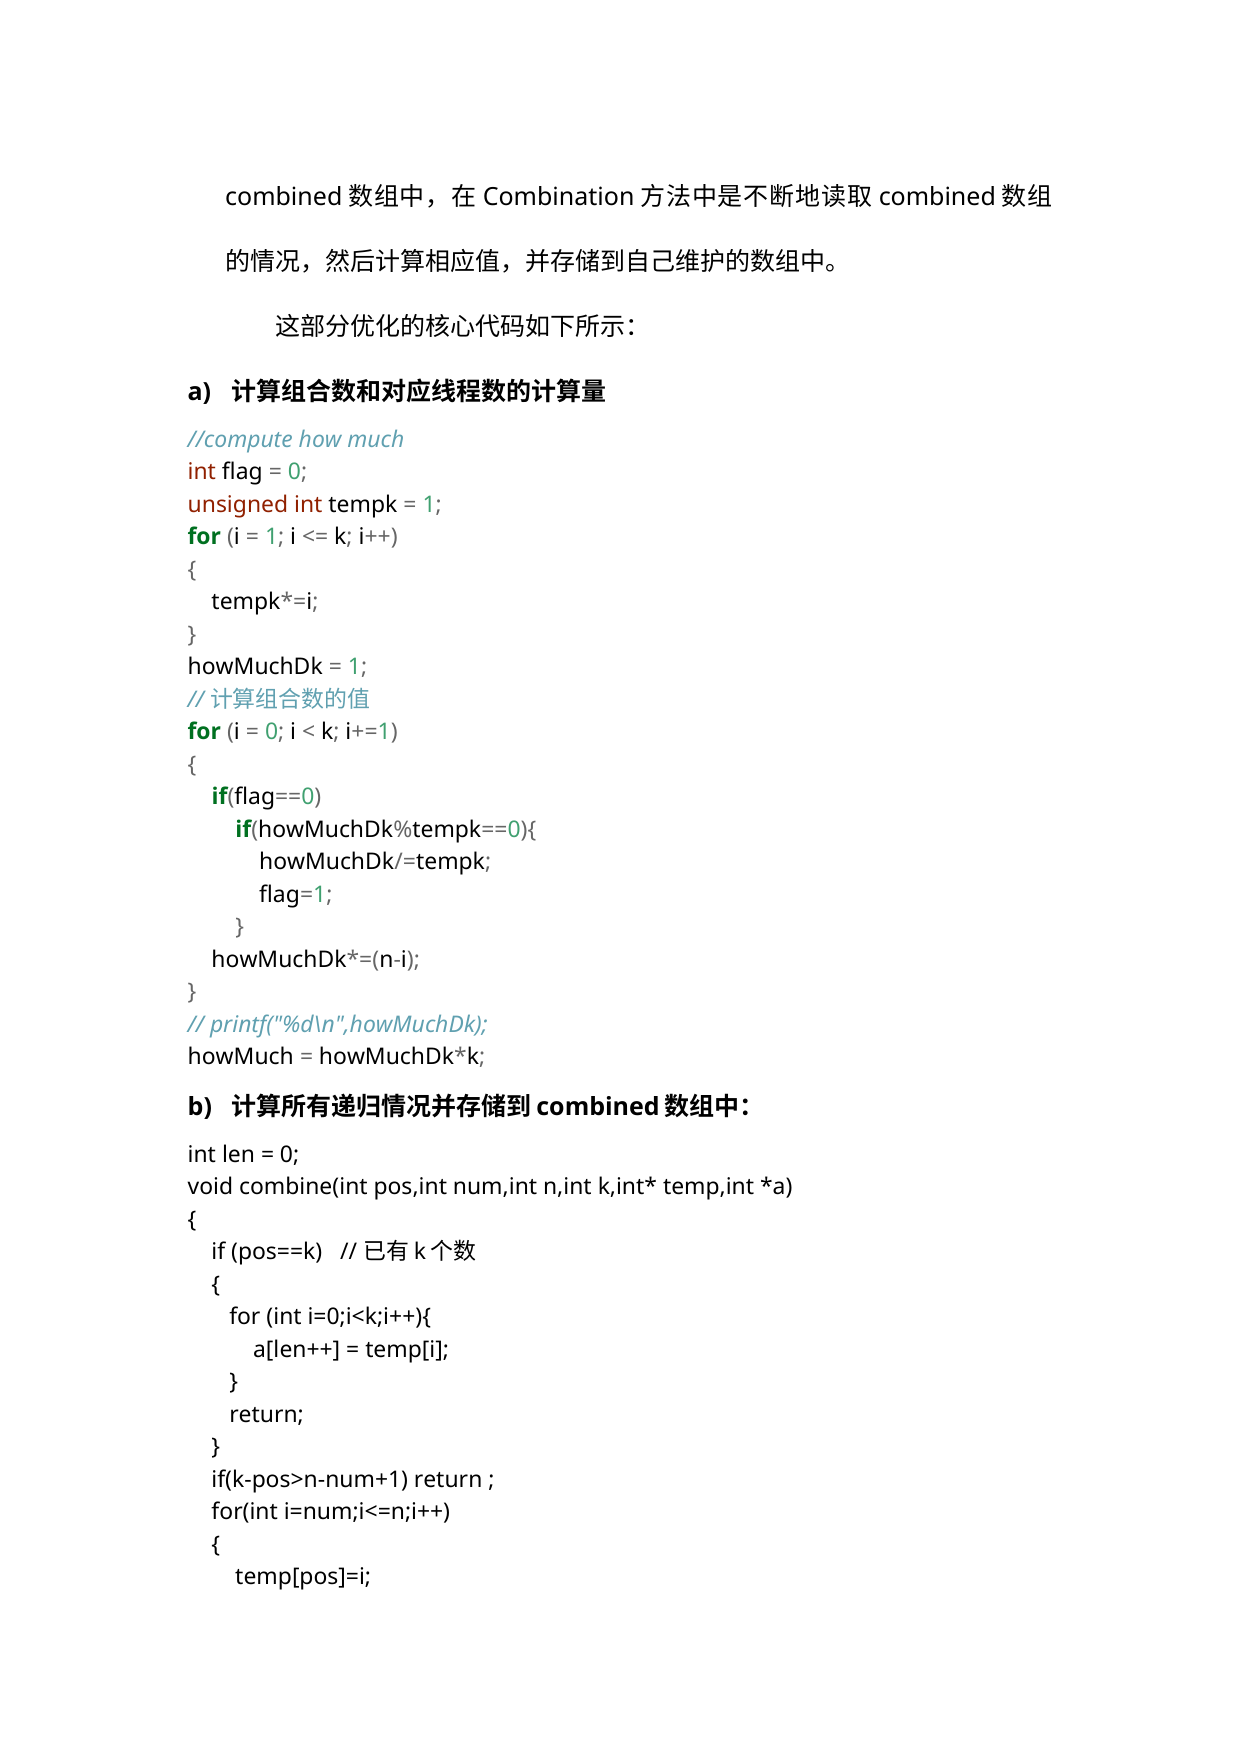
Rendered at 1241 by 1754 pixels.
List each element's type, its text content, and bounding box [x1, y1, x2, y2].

text for (int i=0;i<k;i++){ [187, 1299, 1053, 1332]
text } [187, 1364, 1053, 1397]
text } [187, 1429, 1053, 1462]
list 计算所有递归情况并存储到combined数组中： [187, 1072, 1053, 1137]
list 计算组合数和对应线程数的计算量 [187, 357, 1053, 422]
text return; [187, 1397, 1053, 1429]
text int len = 0; [187, 1137, 1053, 1169]
text for(int i=num;i<=n;i++) [187, 1494, 1053, 1527]
text a[len++] = temp[i]; [187, 1332, 1053, 1364]
text void combine(int pos,int num,int n,int k,int* temp,int *a) [187, 1169, 1053, 1202]
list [225, 162, 1053, 292]
text { [187, 1267, 1053, 1299]
text temp[pos]=i; [187, 1559, 1053, 1592]
text { [187, 1527, 1053, 1559]
text if (pos==k) // 已有k个数 [187, 1234, 1053, 1267]
text if(k-pos>n-num+1) return ; [187, 1462, 1053, 1494]
text //compute how much int flag = 0; unsigned int tempk = 1; for (i = 1; i <= k; i++) { tempk*=i; } howMuchDk = 1; // 计算组合数的值 for (i = 0; i < k; i+=1) { if(flag==0) if(howMuchDk%tempk==0){ howMuchDk/=tempk; flag=1; } howMuchDk*=(n-i); } // printf("%d\n",howMuchDk); howMuch = howMuchDk*k; [187, 422, 1053, 1072]
text { [187, 1202, 1053, 1234]
list 这部分优化的核心代码如下所示： [225, 292, 1053, 357]
